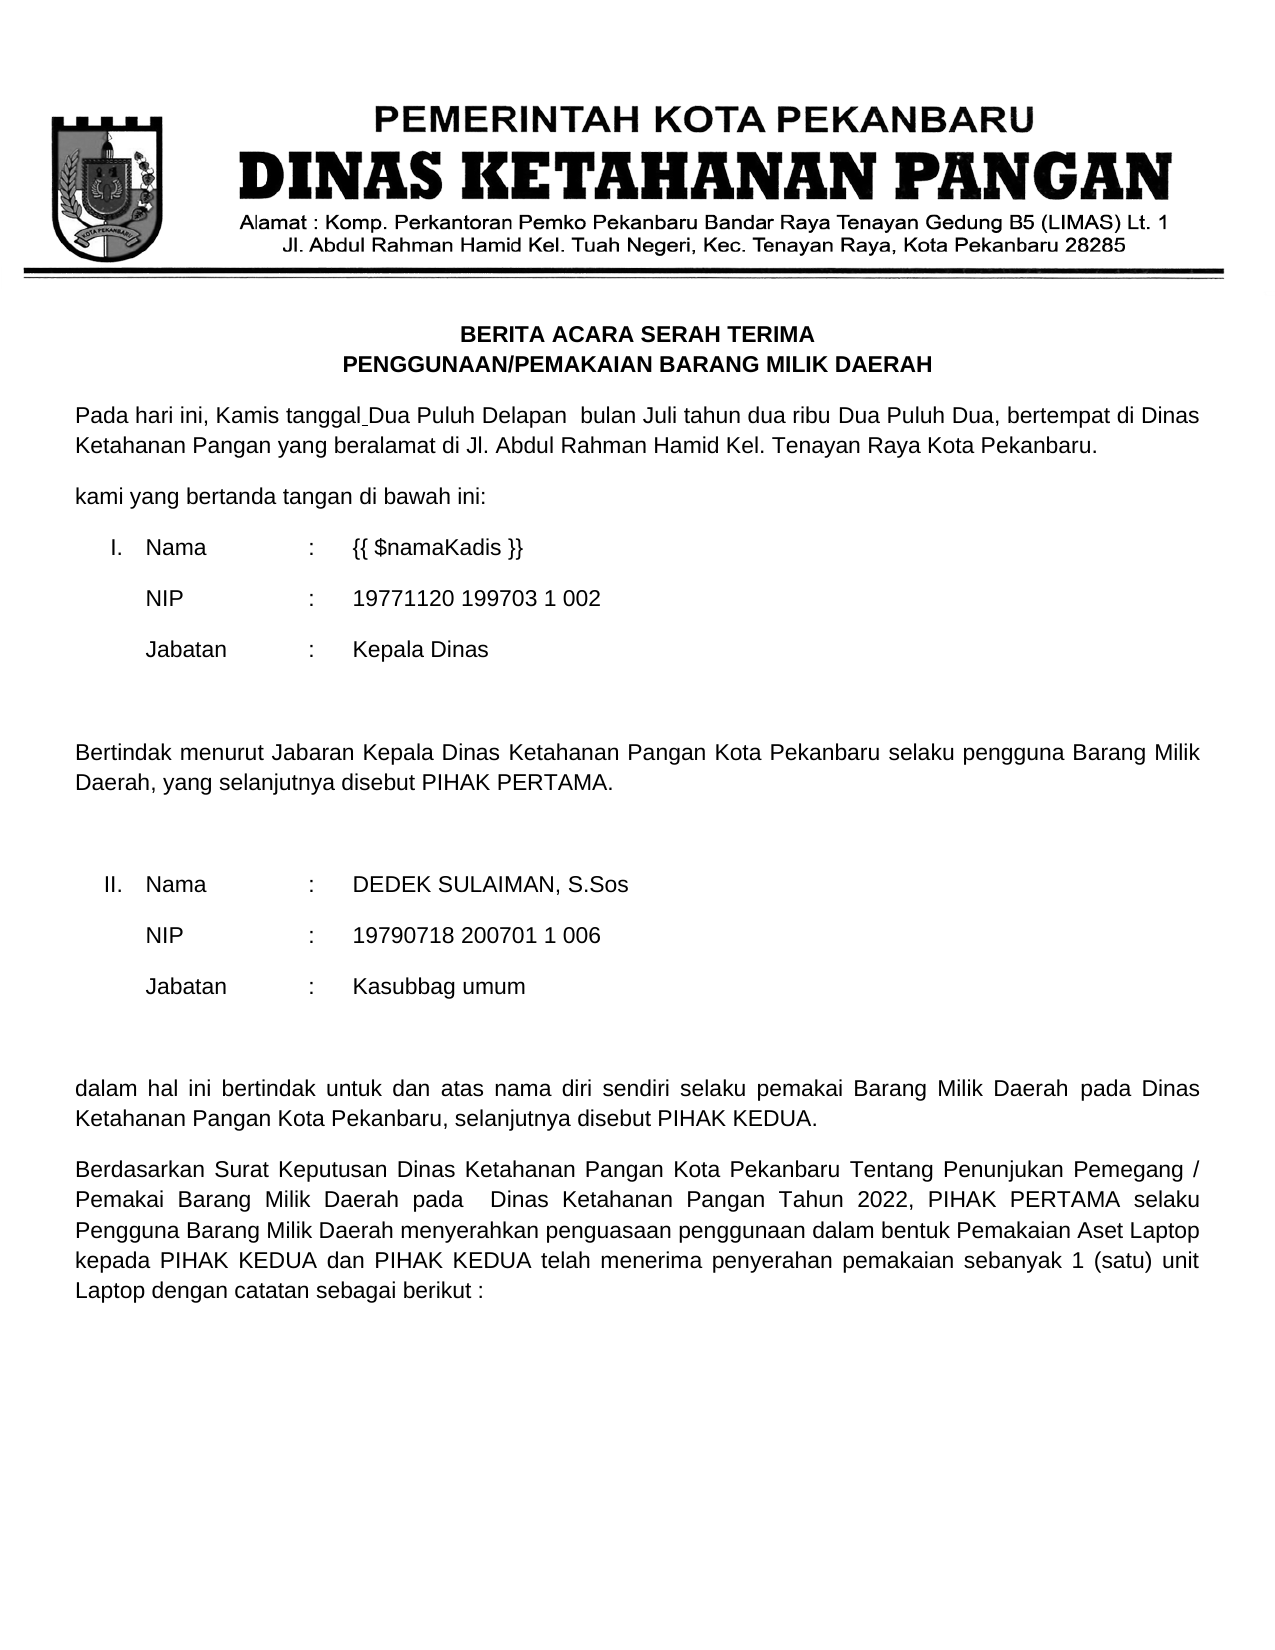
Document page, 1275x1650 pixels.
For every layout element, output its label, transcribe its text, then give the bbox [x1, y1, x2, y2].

table_header {{ $namaKadis }} 19771120 199703 1 002 Kepala Dinas [341, 534, 1035, 738]
table_header DEDEK SULAIMAN, S.Sos 19790718 200701 1 006 Kasubbag umum [341, 871, 1035, 1075]
picture [1, 73, 1275, 296]
text Berdasarkan Surat Keputusan Dinas Ketahanan Pangan Kota Pekanbaru Tentang Penunjukan Pemegang / Pemakai Barang Milik Daerah pada Dinas Ketahanan Pangan Tahun 2022, PIHAK PERTAMA selaku Pengguna Barang Milik Daerah menyerahkan penguasaan penggunaan dalam bentuk Pemakaian Aset Laptop kepada PIHAK KEDUA dan PIHAK KEDUA telah menerima penyerahan pemakaian sebanyak 1 (satu) unit Laptop dengan catatan sebagai berikut : [75, 1156, 1200, 1303]
text BERITA ACARA SERAH TERIMA PENGGUNAAN/PEMAKAIAN BARANG MILIK DAERAH [75, 321, 1200, 377]
text kami yang bertanda tangan di bawah ini: [75, 483, 1200, 509]
text dalam hal ini bertindak untuk dan atas nama diri sendiri selaku pemakai Barang Milik Daerah pada Dinas Ketahanan Pangan Kota Pekanbaru, selanjutnya disebut PIHAK KEDUA. [75, 1075, 1200, 1131]
text Pada hari ini, Kamis tanggal Dua Puluh Delapan bulan Juli tahun dua ribu Dua Puluh Dua, bertempat di Dinas Ketahanan Pangan yang beralamat di Jl. Abdul Rahman Hamid Kel. Tenayan Raya Kota Pekanbaru. [75, 402, 1200, 458]
text Bertindak menurut Jabaran Kepala Dinas Ketahanan Pangan Kota Pekanbaru selaku pengguna Barang Milik Daerah, yang selanjutnya disebut PIHAK PERTAMA. [75, 738, 1200, 795]
table_header II. [64, 871, 134, 1075]
table_header I. [64, 534, 134, 738]
table_header : : : [297, 871, 341, 1075]
table_header : : : [297, 534, 341, 738]
table_header Nama NIP Jabatan [134, 534, 297, 738]
table_header Nama NIP Jabatan [134, 871, 297, 1075]
